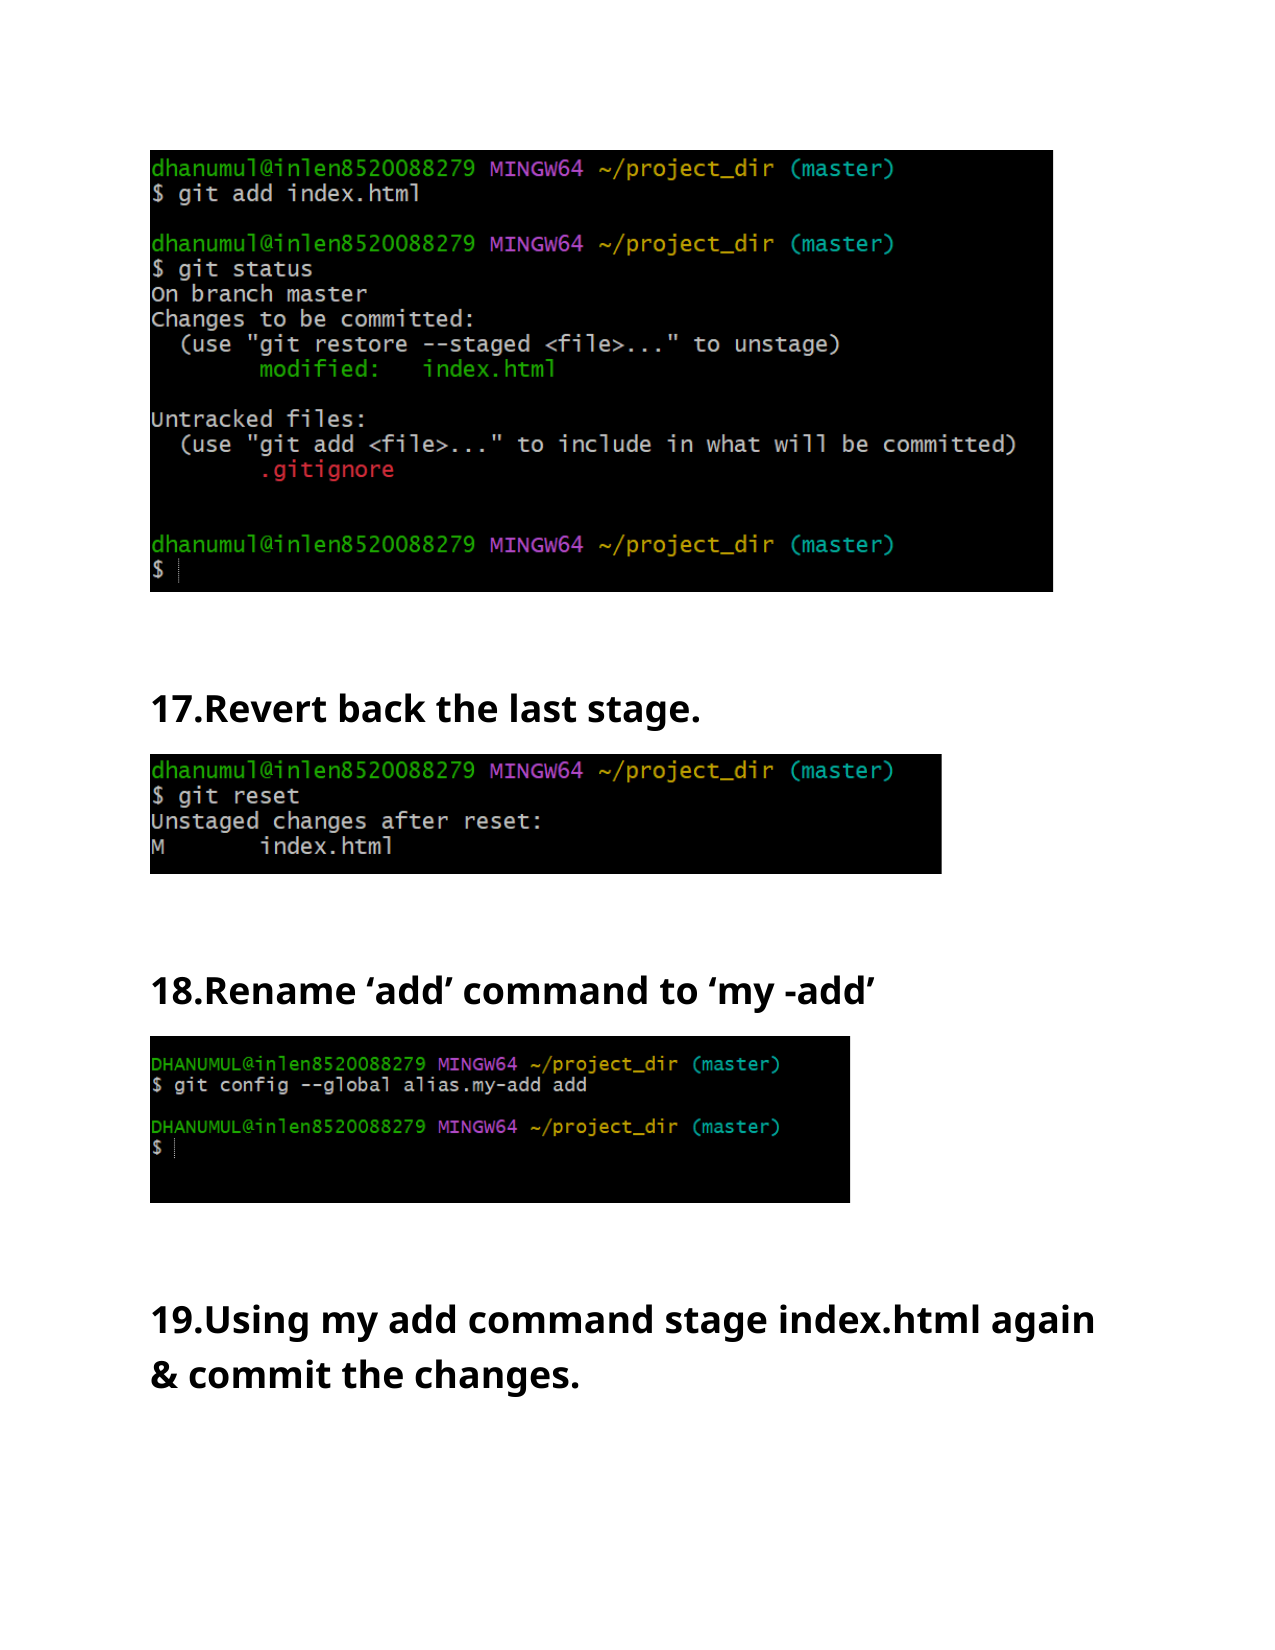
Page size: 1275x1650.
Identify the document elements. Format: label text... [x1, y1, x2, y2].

text 18.Rename ‘add’ command to ‘my -add’ [150, 964, 1125, 1016]
text 19.Using my add command stage index.html again & commit the changes. [150, 1293, 1125, 1400]
picture [150, 150, 1054, 592]
text 17.Revert back the last stage. [150, 682, 1125, 733]
picture [150, 1036, 851, 1203]
picture [150, 754, 942, 874]
